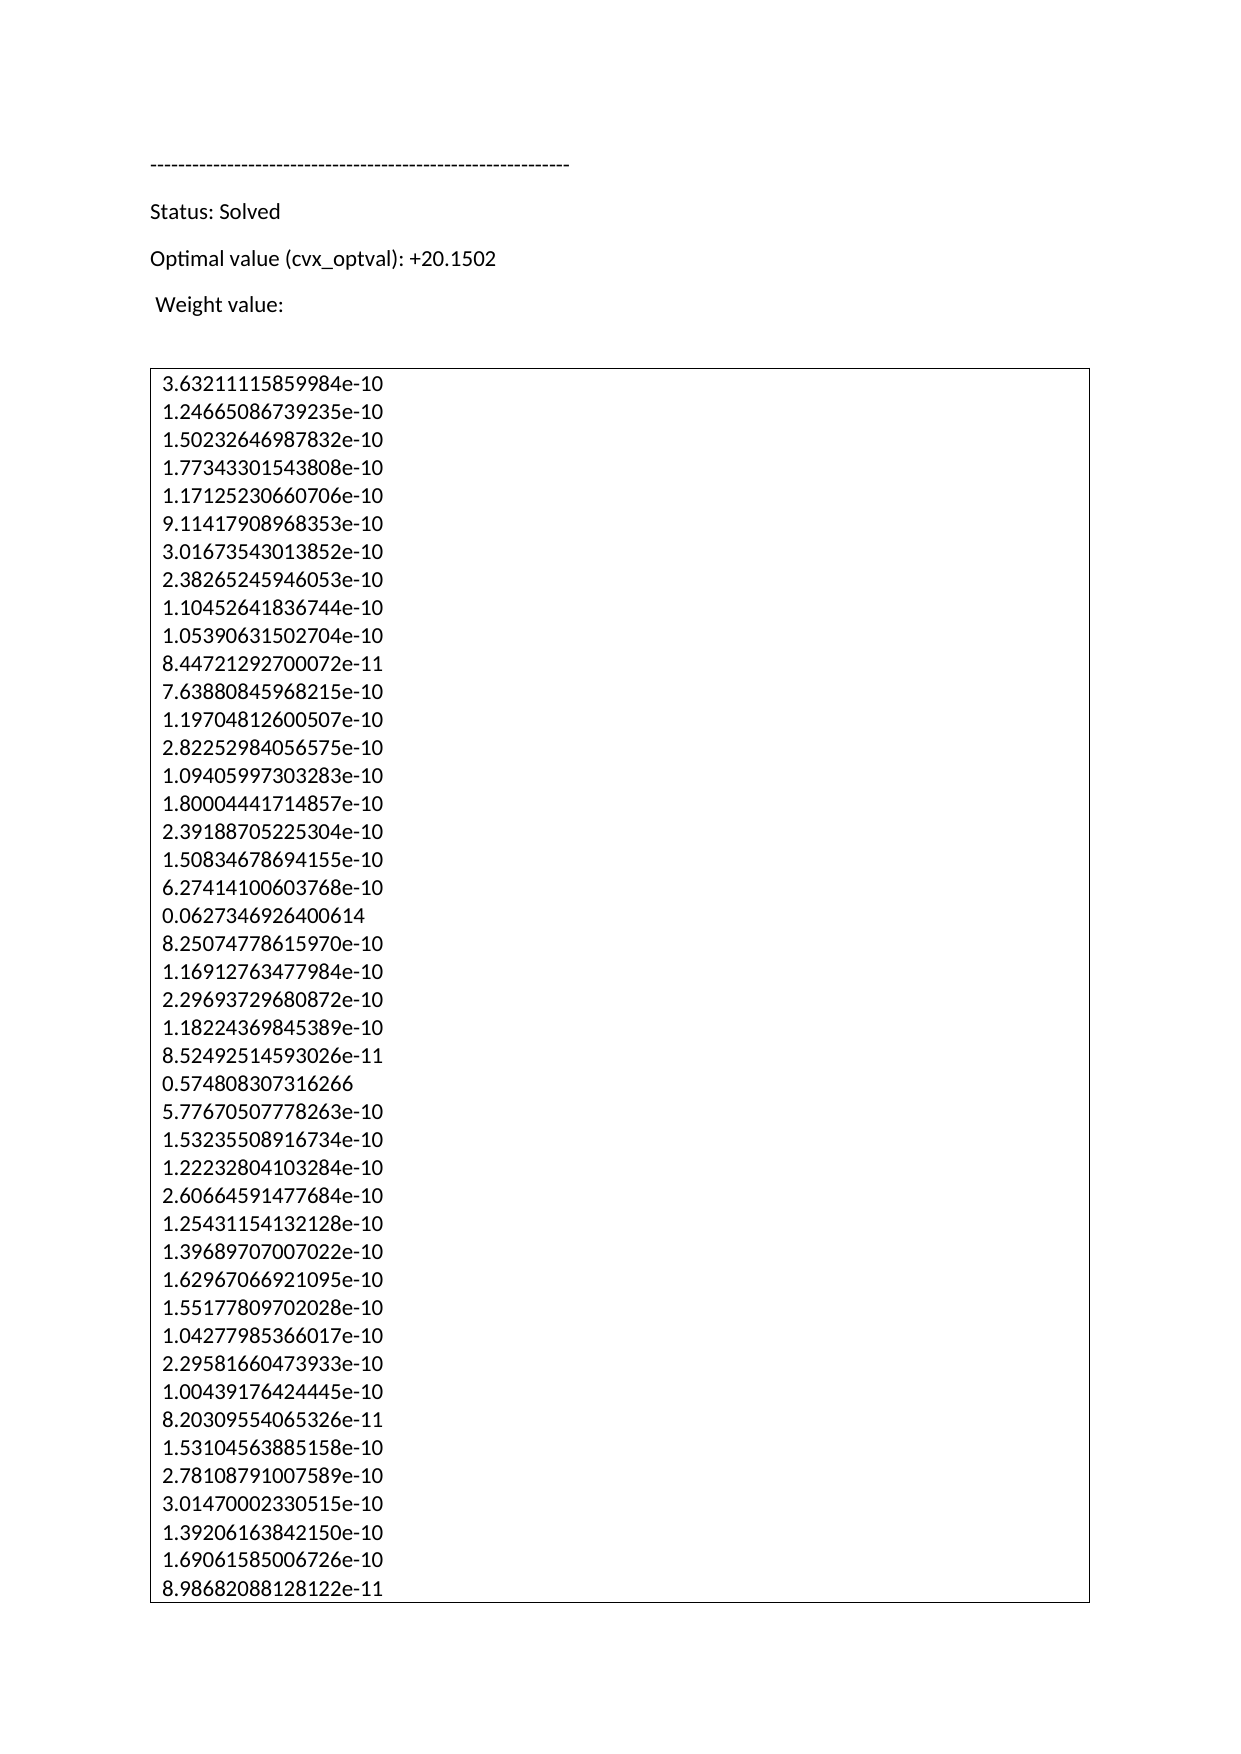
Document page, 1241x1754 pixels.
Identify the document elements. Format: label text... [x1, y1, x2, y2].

text Weight value: [150, 291, 1090, 349]
text Optimal value (cvx_optval): +20.1502 [150, 244, 1090, 272]
text ------------------------------------------------------------ [150, 150, 1090, 178]
text Status: Solved [150, 197, 1090, 225]
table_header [151, 369, 1089, 1602]
